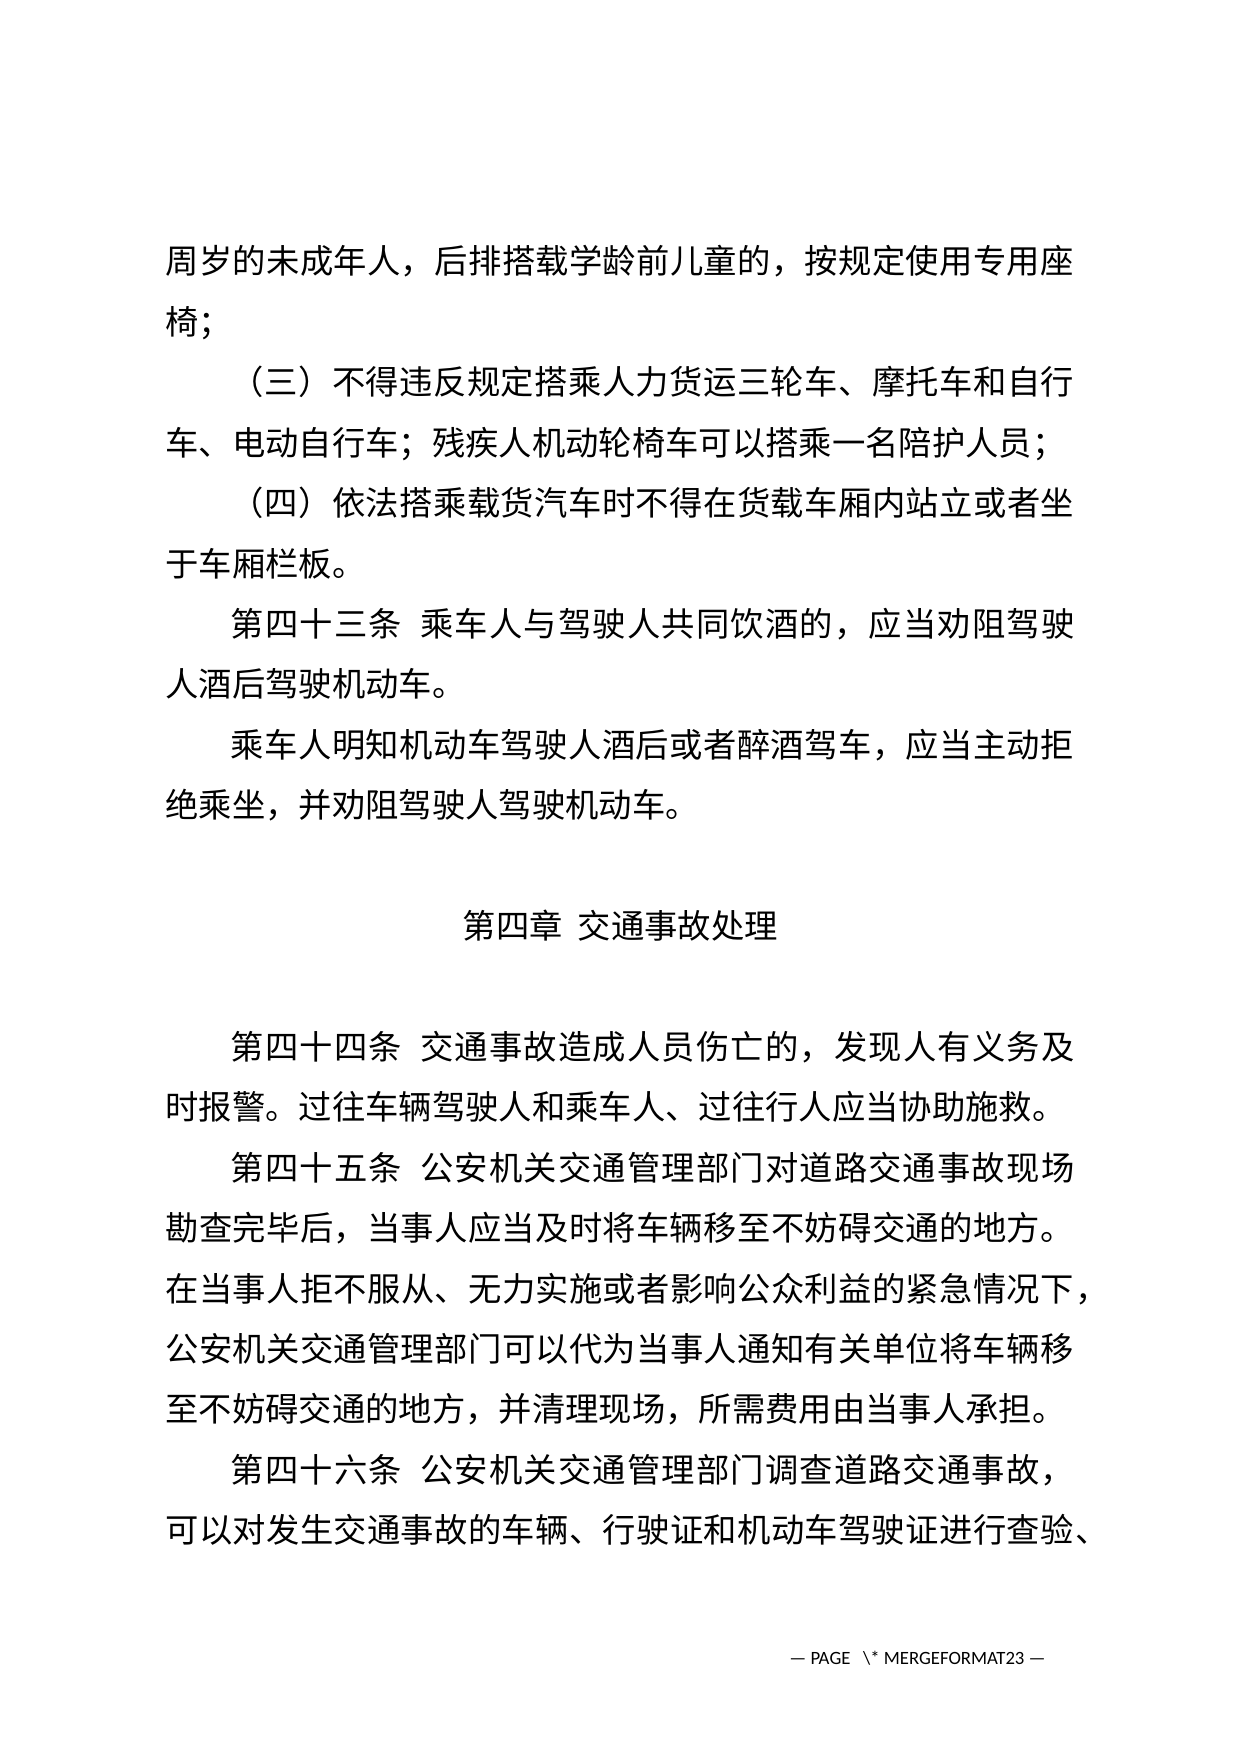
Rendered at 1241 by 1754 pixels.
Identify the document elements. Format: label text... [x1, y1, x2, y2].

text 第四十四条 交通事故造成人员伤亡的，发现人有义务及时报警。过往车辆驾驶人和乘车人、过往行人应当协助施救。 [165, 1011, 1075, 1132]
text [165, 226, 1075, 346]
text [165, 1434, 1075, 1555]
text 第四十五条 公安机关交通管理部门对道路交通事故现场勘查完毕后，当事人应当及时将车辆移至不妨碍交通的地方。在当事人拒不服从、无力实施或者影响公众利益的紧急情况下，公安机关交通管理部门可以代为当事人通知有关单位将车辆移至不妨碍交通的地方，并清理现场，所需费用由当事人承担。 [165, 1132, 1075, 1434]
text 第四章 交通事故处理 [165, 890, 1075, 951]
text （四）依法搭乘载货汽车时不得在货载车厢内站立或者坐于车厢栏板。 [165, 467, 1075, 588]
text 乘车人明知机动车驾驶人酒后或者醉酒驾车，应当主动拒绝乘坐，并劝阻驾驶人驾驶机动车。 [165, 709, 1075, 830]
text （三）不得违反规定搭乘人力货运三轮车、摩托车和自行车、电动自行车；残疾人机动轮椅车可以搭乘一名陪护人员； [165, 346, 1075, 467]
text 第四十三条 乘车人与驾驶人共同饮酒的，应当劝阻驾驶人酒后驾驶机动车。 [165, 588, 1075, 709]
